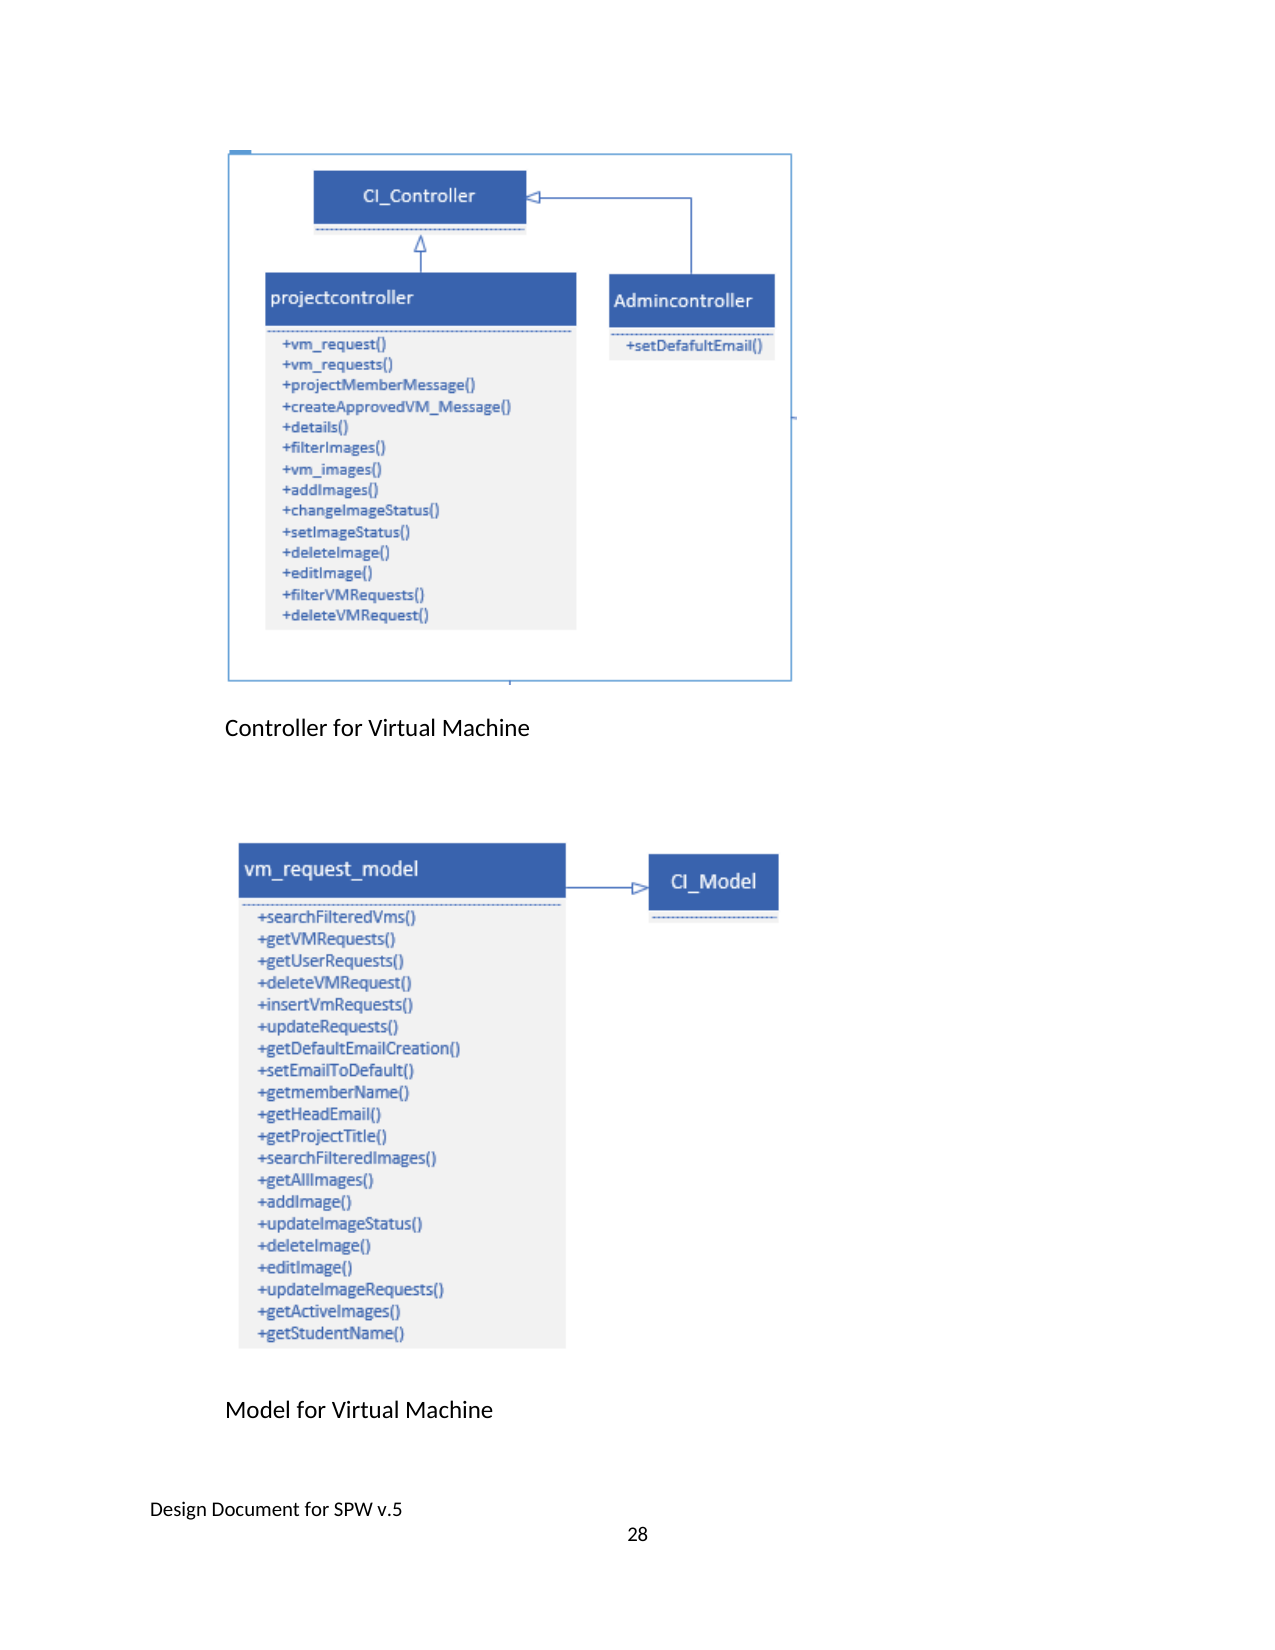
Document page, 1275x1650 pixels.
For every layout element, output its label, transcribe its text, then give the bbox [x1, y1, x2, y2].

text Controller for Virtual Machine [225, 712, 1125, 743]
picture [225, 834, 793, 1366]
picture [225, 150, 797, 685]
text Model for Virtual Machine [225, 1394, 1125, 1424]
